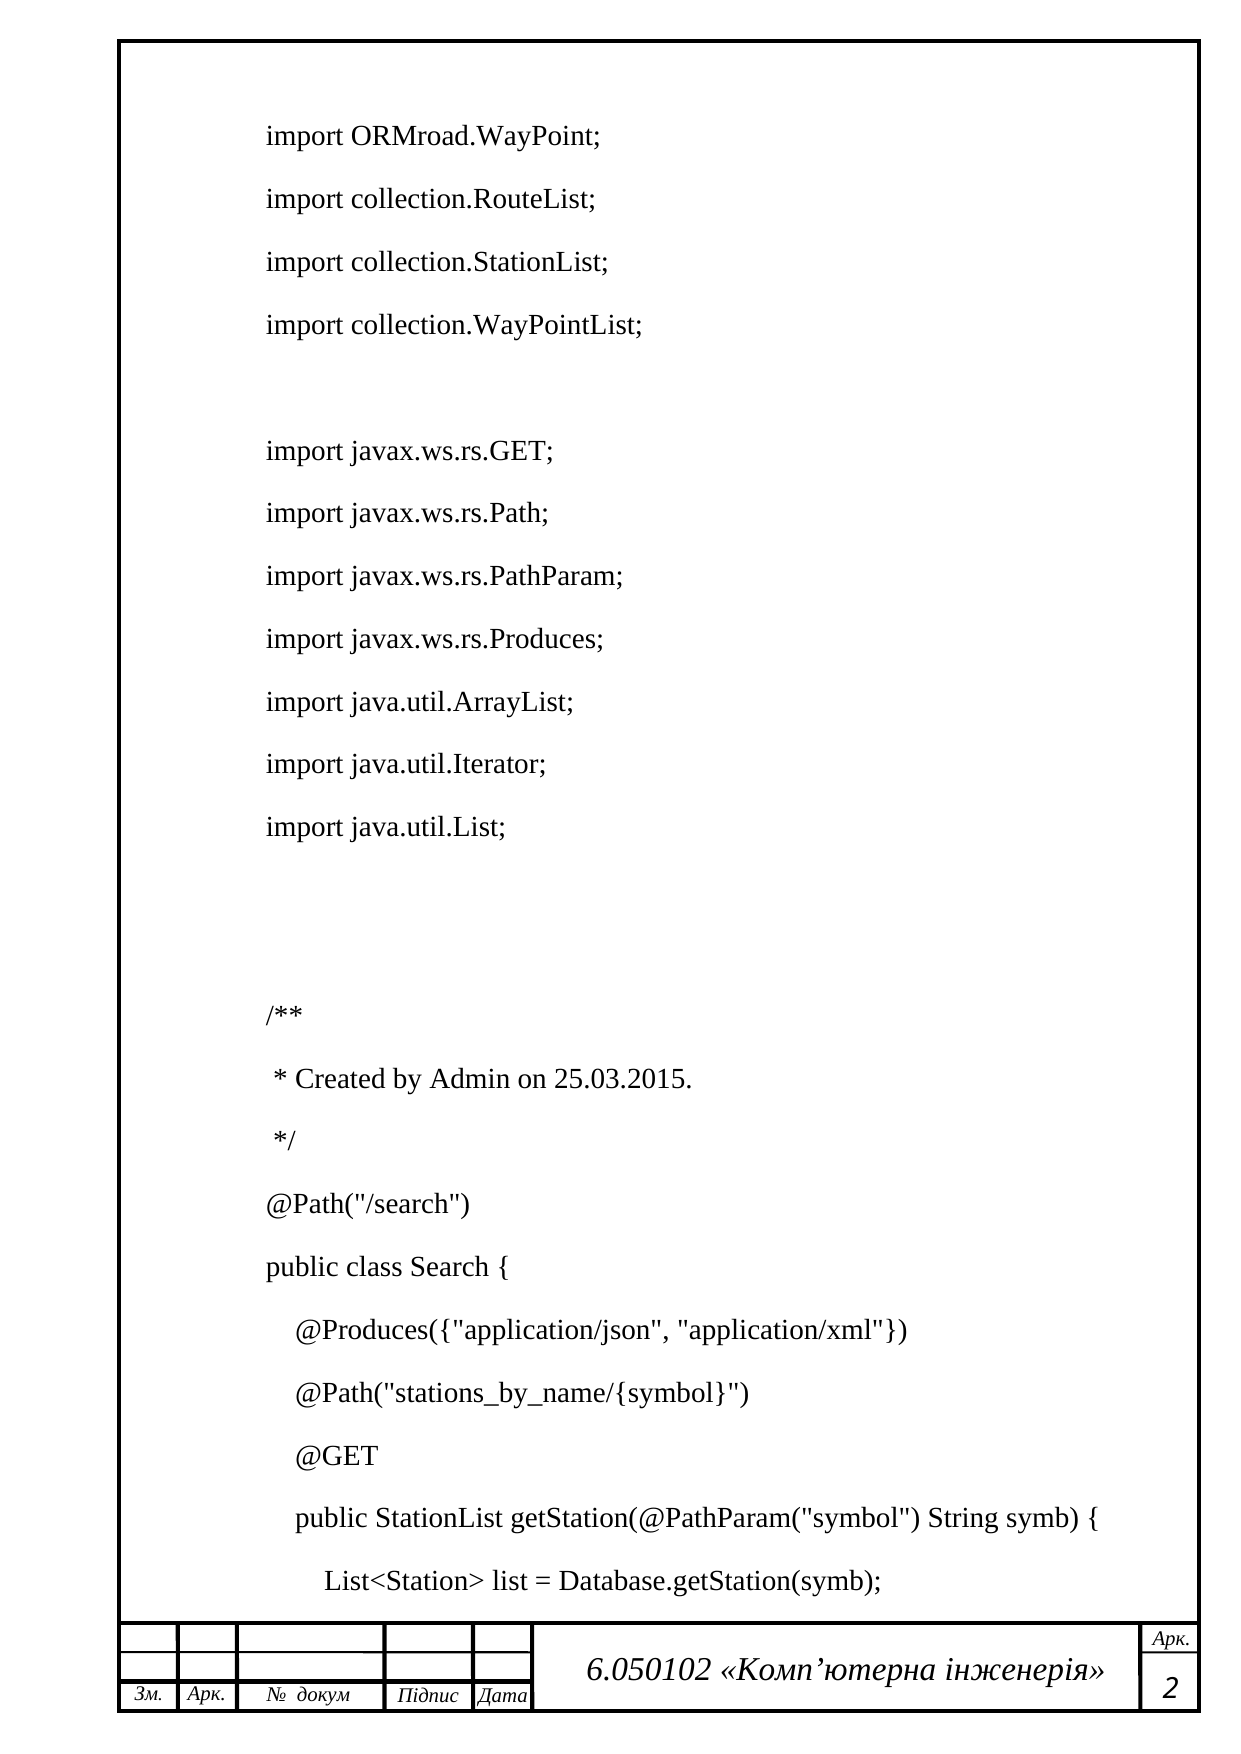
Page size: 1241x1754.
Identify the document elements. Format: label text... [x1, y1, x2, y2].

text import javax.ws.rs.Path; [207, 495, 1114, 529]
text import ORMroad.WayPoint; [207, 118, 1114, 152]
text @GET [207, 1438, 1114, 1471]
text import javax.ws.rs.PathParam; [207, 558, 1114, 592]
text import collection.StationList; [207, 244, 1114, 278]
text @Path("/search") [207, 1186, 1114, 1220]
text import javax.ws.rs.Produces; [207, 621, 1114, 654]
text List<Station> list = Database.getStation(symb); [207, 1563, 1114, 1597]
text import java.util.List; [207, 809, 1114, 843]
text import collection.WayPointList; [207, 307, 1114, 341]
text */ [207, 1123, 1114, 1157]
text @Path("stations_by_name/{symbol}") [207, 1375, 1114, 1408]
text import javax.ws.rs.GET; [207, 433, 1114, 466]
text import java.util.Iterator; [207, 747, 1114, 780]
text * Created by Admin on 25.03.2015. [207, 1061, 1114, 1094]
text @Produces({"application/json", "application/xml"}) [207, 1312, 1114, 1346]
text public StationList getStation(@PathParam("symbol") String symb) { [207, 1500, 1114, 1534]
text /** [207, 998, 1114, 1031]
text import java.util.ArrayList; [207, 684, 1114, 717]
text import collection.RouteList; [207, 181, 1114, 215]
text public class Search { [207, 1249, 1114, 1283]
